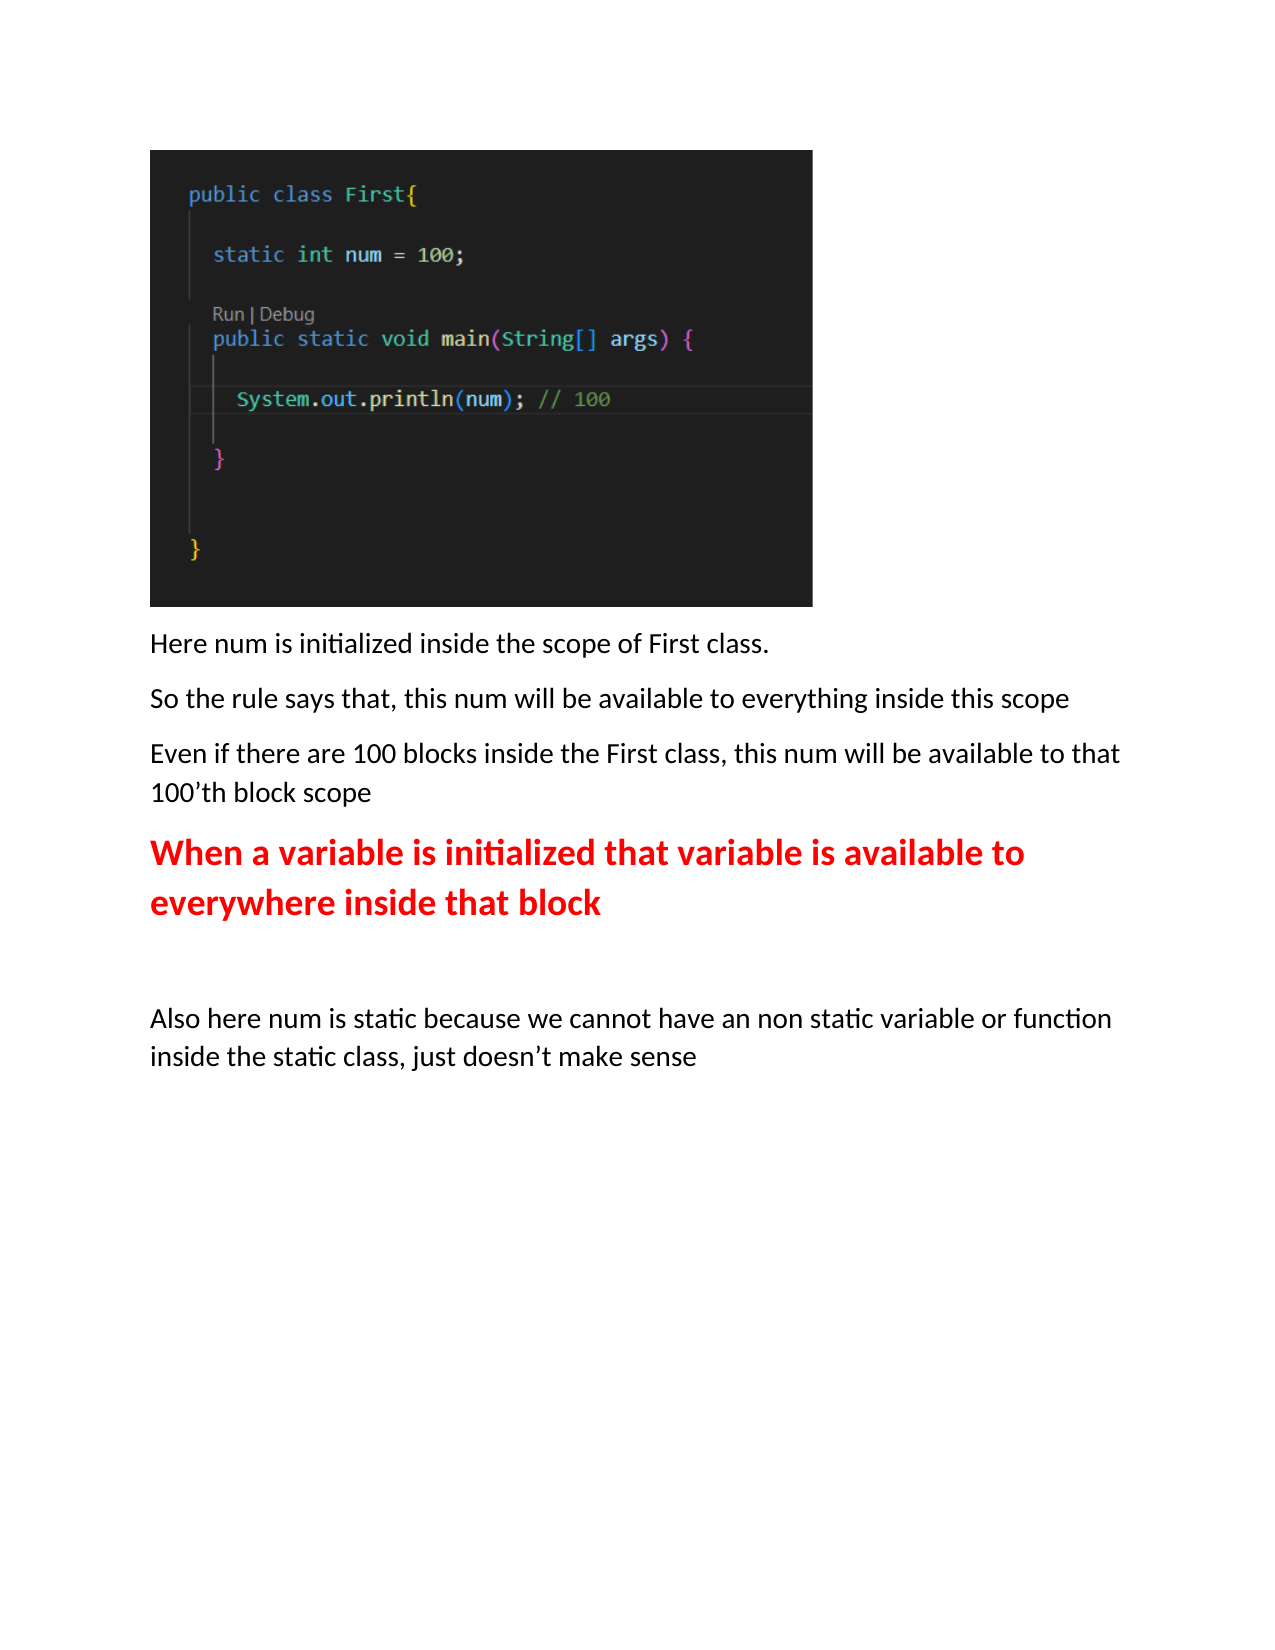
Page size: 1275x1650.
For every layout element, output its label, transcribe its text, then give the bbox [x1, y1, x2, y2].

text When a variable is initialized that variable is available to everywhere inside that block [150, 829, 1125, 924]
text Even if there are 100 blocks inside the First class, this num will be available to that 100’th block scope [150, 735, 1125, 809]
text Here num is initialized inside the scope of First class. [150, 625, 1125, 661]
text Also here num is static because we cannot have an non static variable or function inside the static class, just doesn’t make sense [150, 1000, 1125, 1074]
text So the rule says that, this num will be available to everything inside this scope [150, 680, 1125, 716]
picture [150, 150, 813, 607]
